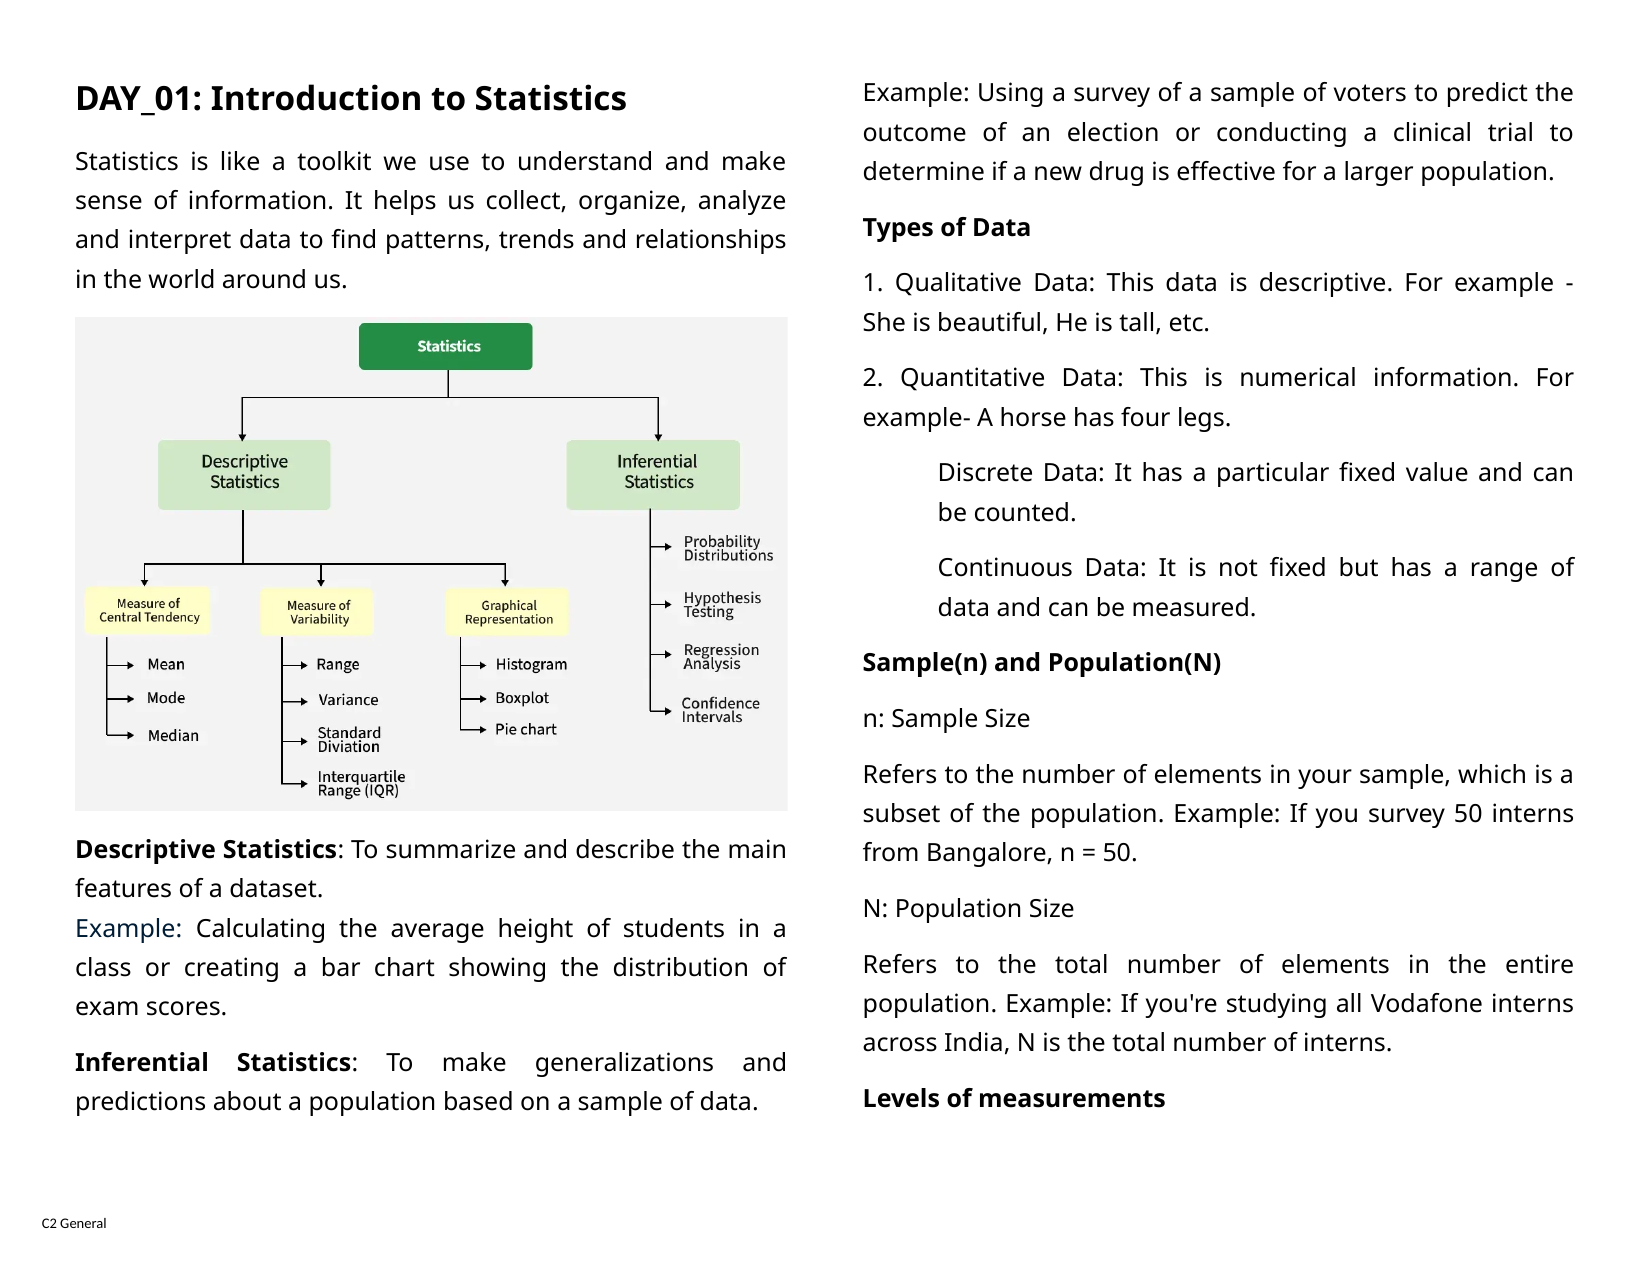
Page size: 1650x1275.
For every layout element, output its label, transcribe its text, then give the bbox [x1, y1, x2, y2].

text Example: Using a survey of a sample of voters to predict the outcome of an election or conducting a clinical trial to determine if a new drug is effective for a larger population. [862, 75, 1575, 187]
picture [75, 317, 788, 811]
text Inferential Statistics: To make generalizations and predictions about a population based on a sample of data. [75, 1044, 787, 1118]
text Statistics is like a toolkit we use to understand and make sense of information. It helps us collect, organize, analyze and interpret data to find patterns, trends and relationships in the world around us. [75, 144, 787, 295]
text Example: Calculating the average height of students in a class or creating a bar chart showing the distribution of exam scores. [75, 910, 787, 1023]
text Types of Data [862, 209, 1575, 243]
text Levels of measurements [862, 1081, 1575, 1115]
text Refers to the total number of elements in the entire population. Example: If you're studying all Vodafone interns across India, N is the total number of interns. [862, 947, 1575, 1059]
text Sample(n) and Population(N) [862, 645, 1575, 679]
text Descriptive Statistics: To summarize and describe the main features of a dataset. [75, 832, 787, 905]
text DAY_01: Introduction to Statistics [75, 75, 787, 120]
text Refers to the number of elements in your sample, which is a subset of the population. Example: If you survey 50 interns from Bangalore, n = 50. [862, 757, 1575, 869]
text Continuous Data: It is not fixed but has a range of data and can be measured. [937, 550, 1575, 623]
text 1. Qualitative Data: This data is descriptive. For example - She is beautiful, He is tall, etc. [862, 265, 1575, 338]
text Discrete Data: It has a particular fixed value and can be counted. [937, 455, 1575, 528]
text N: Population Size [862, 891, 1575, 925]
text 2. Quantitative Data: This is numerical information. For example- A horse has four legs. [862, 360, 1575, 433]
text n: Sample Size [862, 701, 1575, 735]
